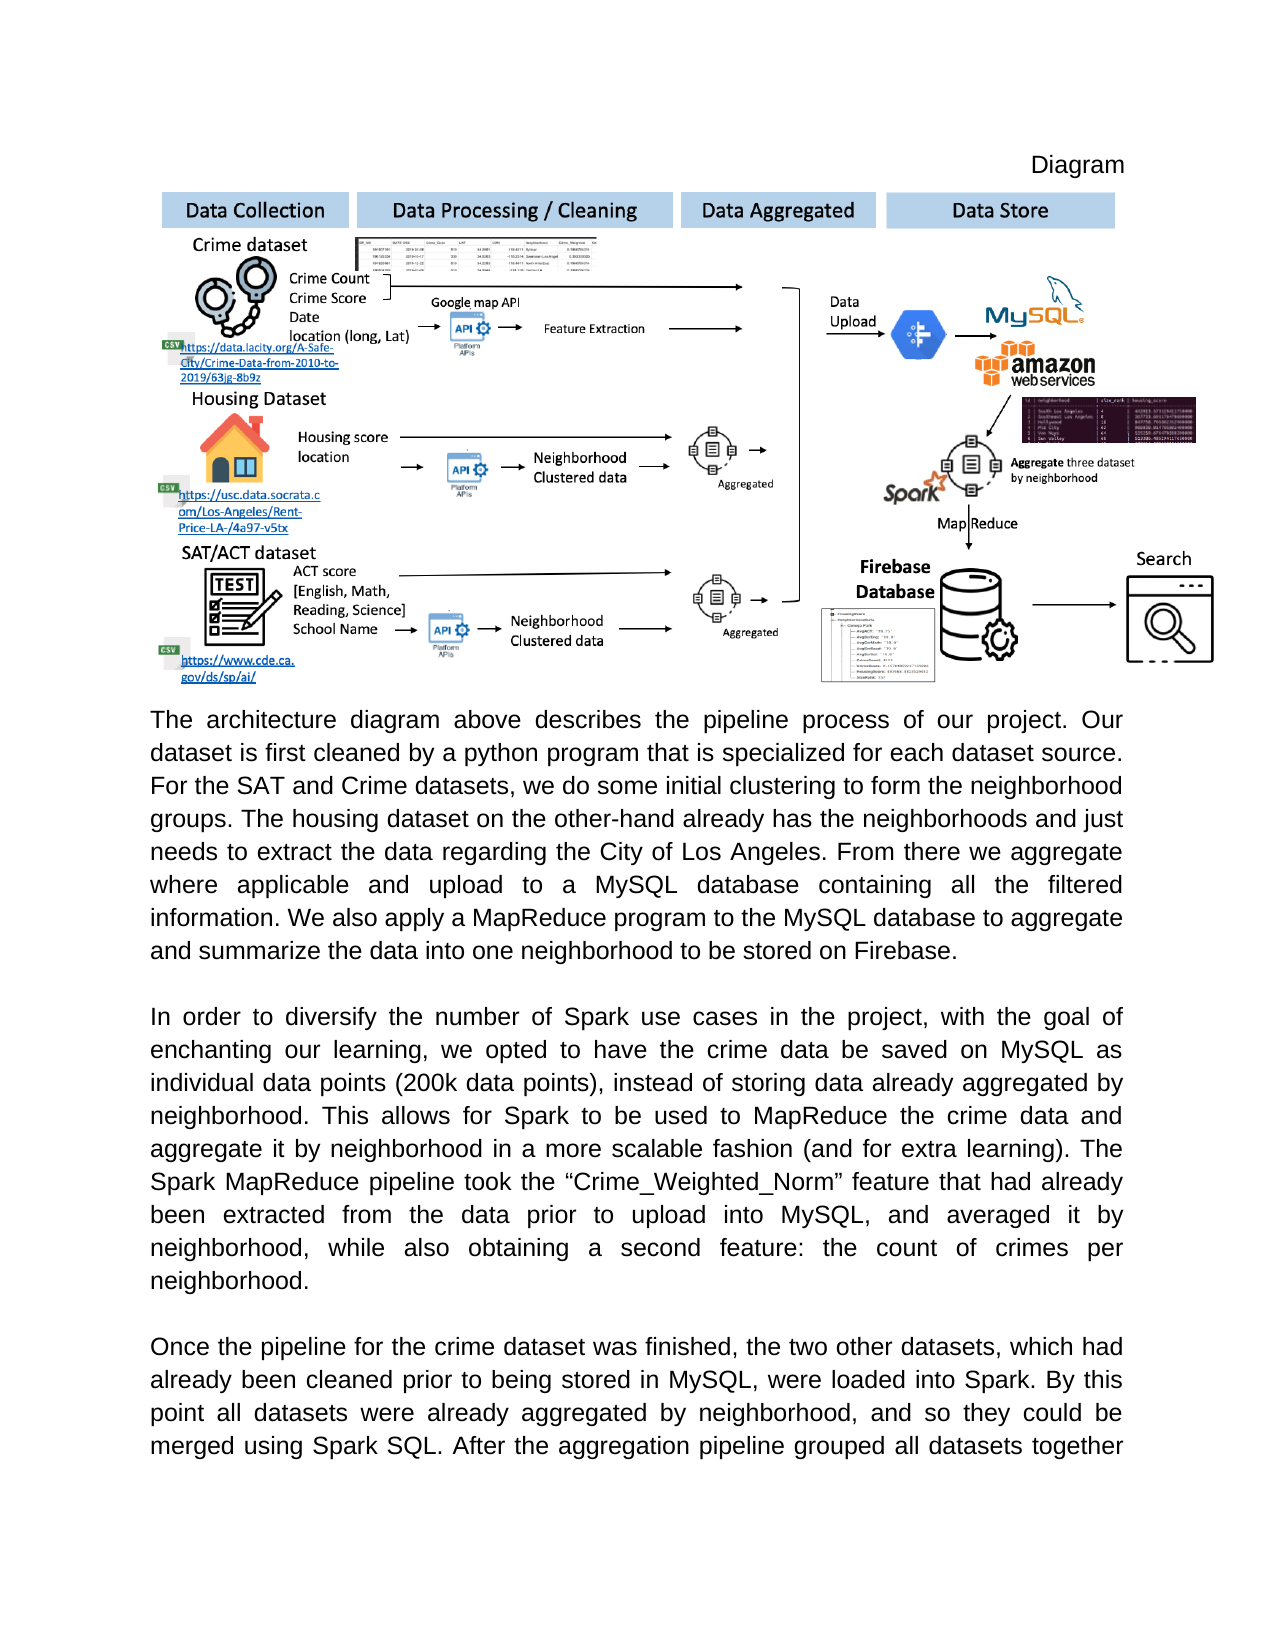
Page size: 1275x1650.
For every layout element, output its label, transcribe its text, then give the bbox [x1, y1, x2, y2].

text In order to diversify the number of Spark use cases in the project, with the goal of enchanting our learning, we opted to have the crime data be saved on MySQL as individual data points (200k data points), instead of storing data already aggregated by neighborhood. This allows for Spark to be used to MapReduce the crime data and aggregate it by neighborhood in a more scalable fashion (and for extra learning). The Spark MapReduce pipeline took the “Crime_Weighted_Norm” feature that had already been extracted from the data prior to upload into MySQL, and averaged it by neighborhood, while also obtaining a second feature: the count of crimes per neighborhood. [150, 1002, 1125, 1295]
text Diagram [150, 150, 1125, 182]
text The architecture diagram above describes the pipeline process of our project. Our dataset is first cleaned by a python program that is specialized for each dataset source. For the SAT and Crime datasets, we do some initial clustering to form the neighborhood groups. The housing dataset on the other-hand already has the neighborhoods and just needs to extract the data regarding the City of Los Angeles. From there we aggregate where applicable and upload to a MySQL database containing all the filtered information. We also apply a MapReduce program to the MySQL database to aggregate and summarize the data into one neighborhood to be stored on Firebase. [150, 705, 1125, 965]
picture [150, 182, 1227, 701]
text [150, 1332, 1125, 1460]
